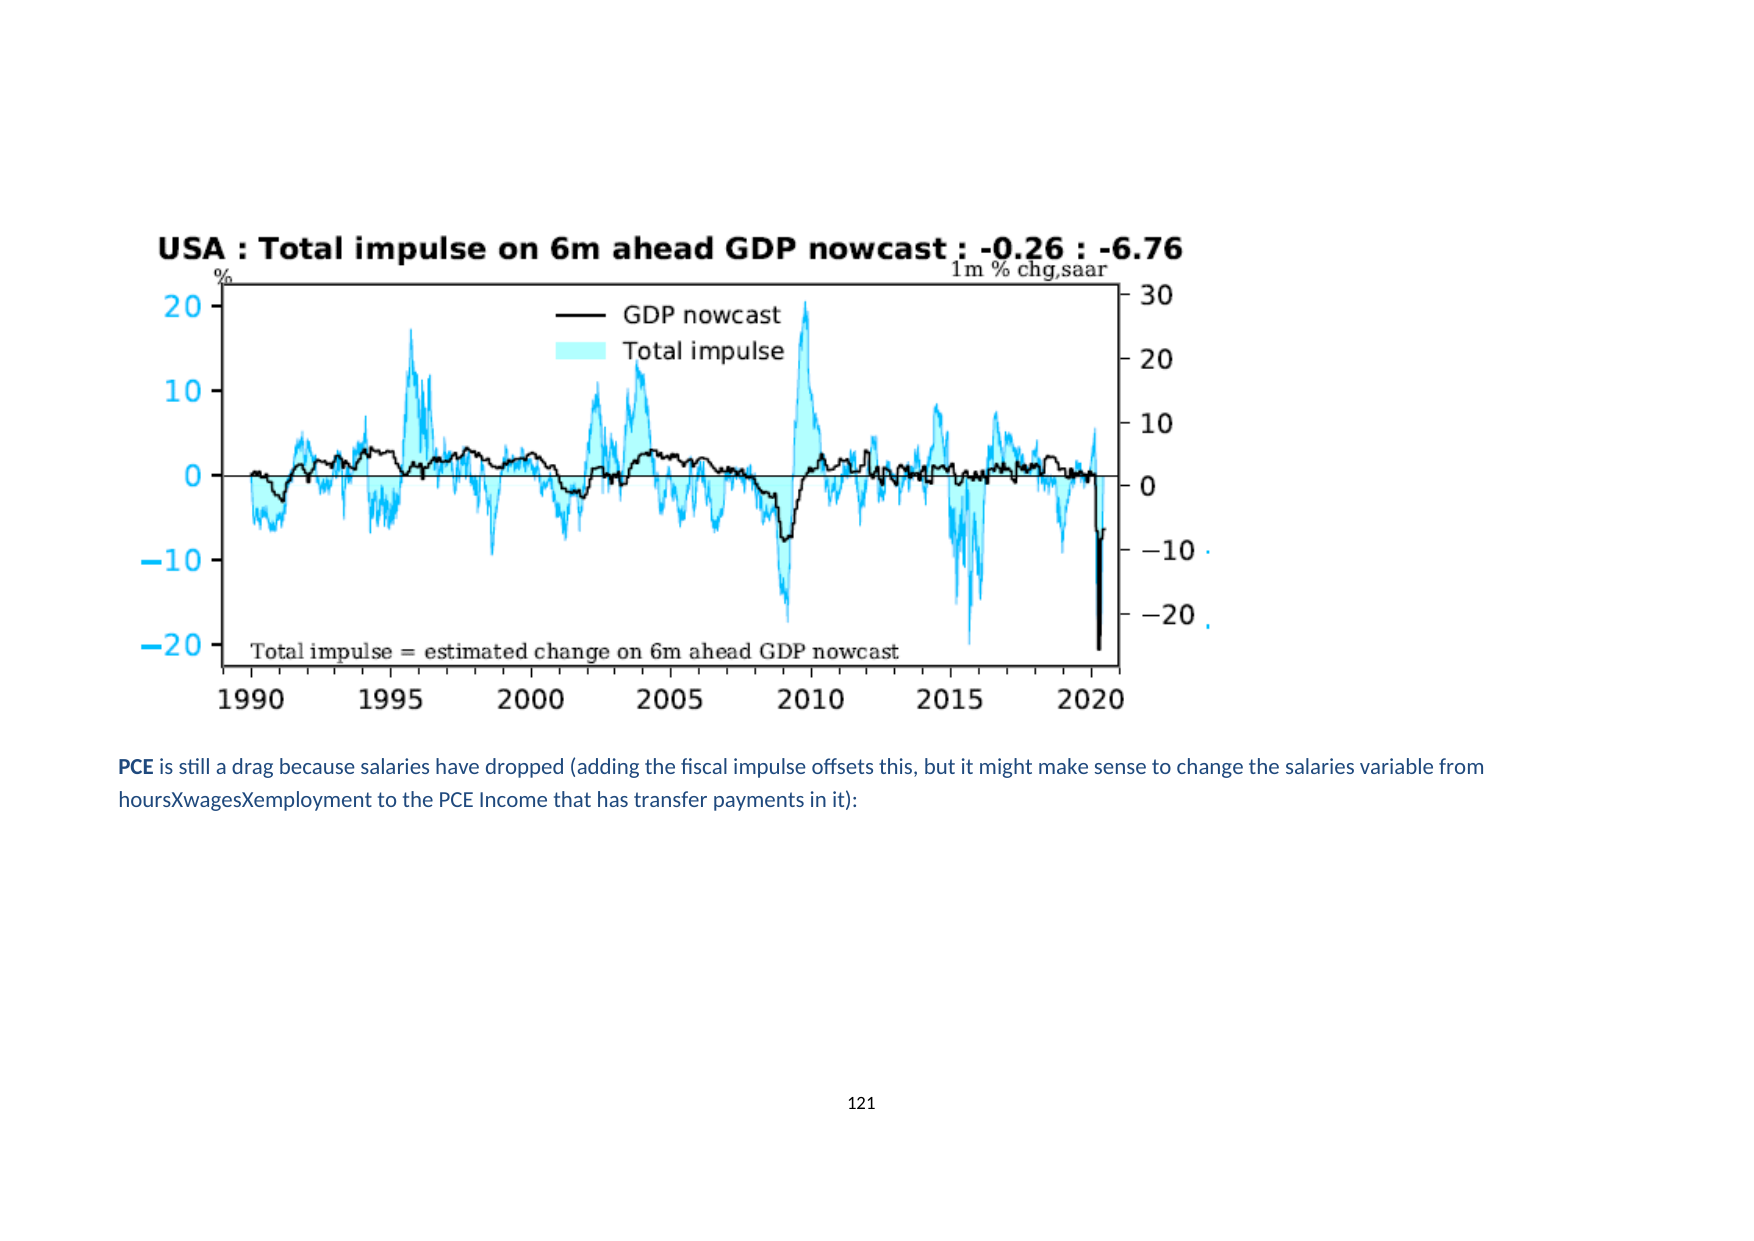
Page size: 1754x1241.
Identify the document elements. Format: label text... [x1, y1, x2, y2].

text PCE is still a drag because salaries have dropped (adding the fiscal impulse offsets this, but it might make sense to change the salaries variable from hoursXwagesXemployment to the PCE Income that has transfer payments in it): [118, 750, 1604, 815]
picture [118, 206, 1210, 742]
